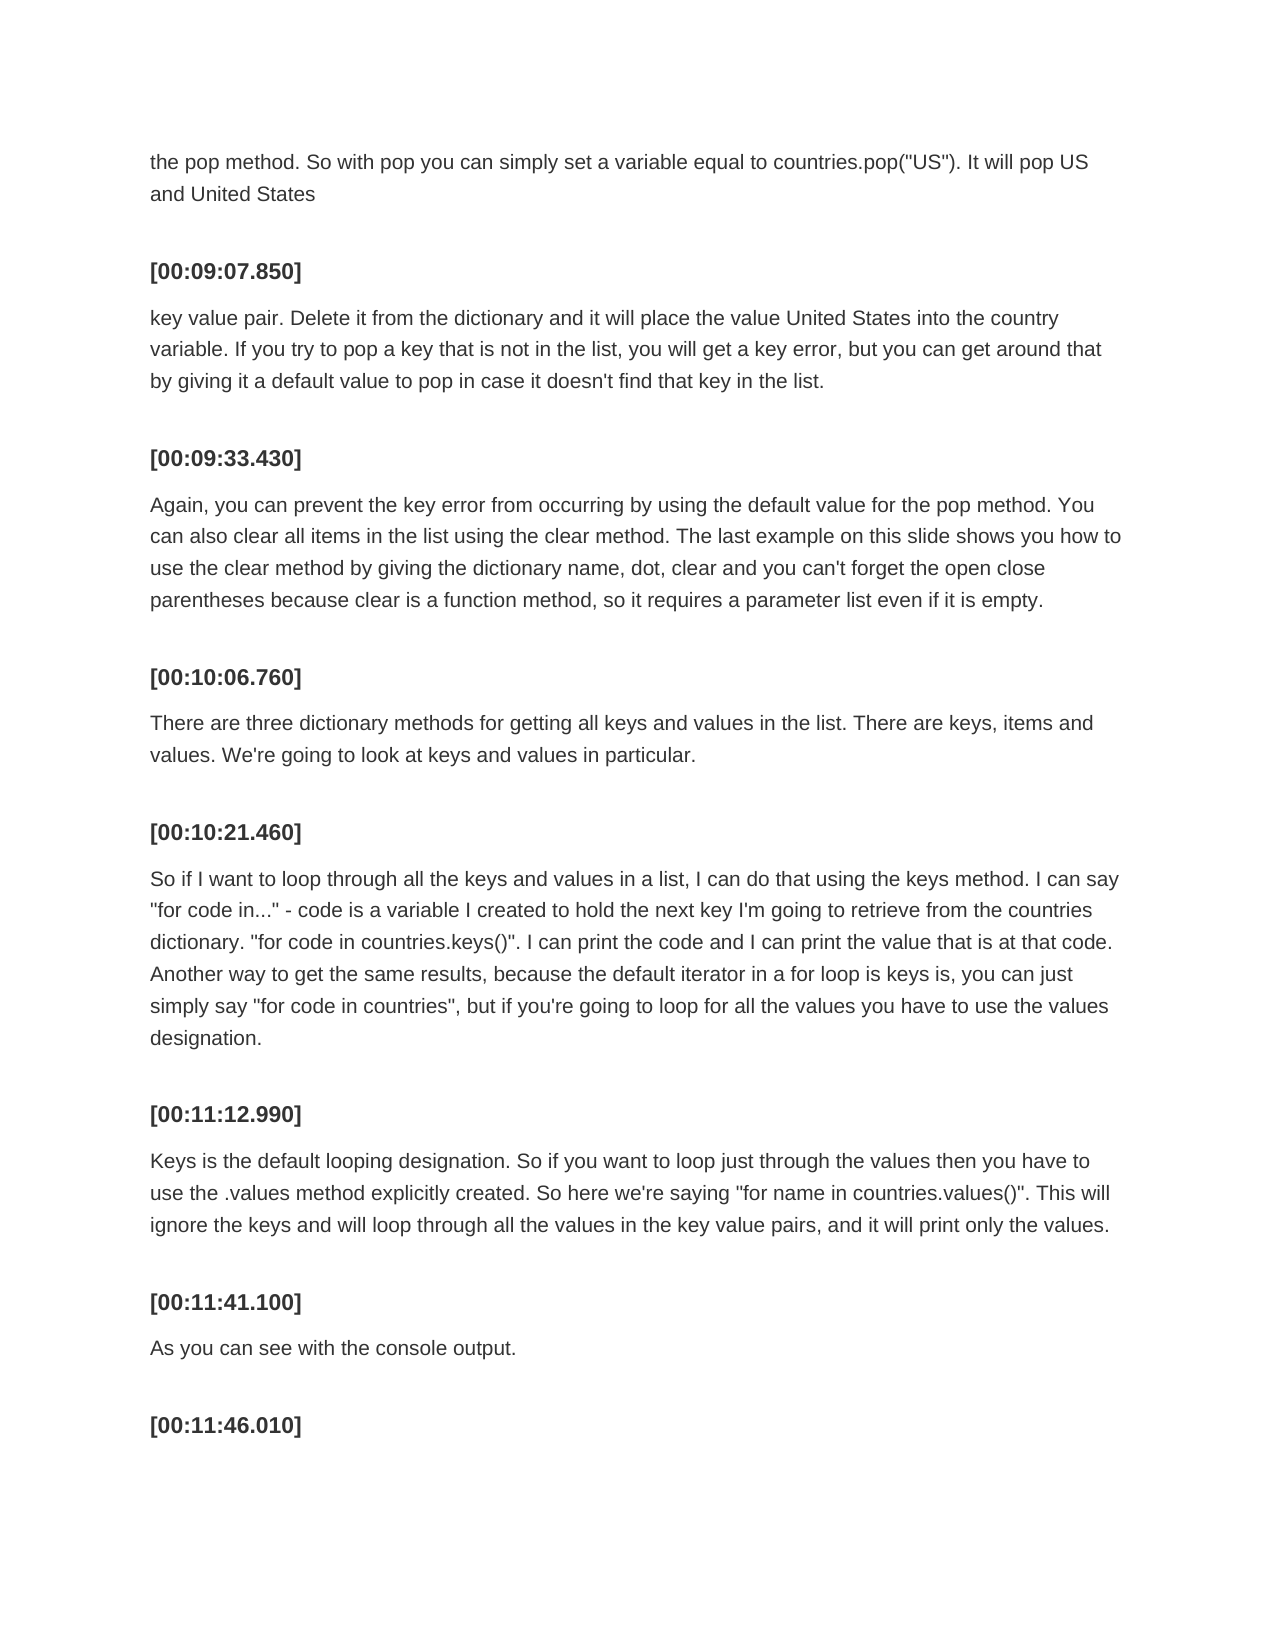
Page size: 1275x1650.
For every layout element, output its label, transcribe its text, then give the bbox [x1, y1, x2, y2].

subtitle [00:09:07.850] [150, 258, 1125, 284]
text the pop method. So with pop you can simply set a variable equal to countries.pop("US"). It will pop US and United States [150, 150, 1125, 206]
text So if I want to loop through all the keys and values in a list, I can do that using the keys method. I can say "for code in..." - code is a variable I created to hold the next key I'm going to retrieve from the countries dictionary. "for code in countries.keys()". I can print the code and I can print the value that is at that code. Another way to get the same results, because the default iterator in a for loop is keys is, you can just simply say "for code in countries", but if you're going to loop for all the values you have to use the values designation. [150, 867, 1125, 1049]
text key value pair. Delete it from the dictionary and it will place the value United States into the country variable. If you try to pop a key that is not in the list, you will get a key error, but you can get around that by giving it a default value to pop in case it doesn't find that key in the list. [150, 305, 1125, 393]
subtitle [00:11:46.010] [150, 1412, 1125, 1438]
text Keys is the default looping designation. So if you want to loop just through the values then you have to use the .values method explicitly created. So here we're saying "for name in countries.values()". This will ignore the keys and will loop through all the values in the key value pairs, and it will print only the values. [150, 1149, 1125, 1236]
text Again, you can prevent the key error from occurring by using the default value for the pop method. You can also clear all items in the list using the clear method. The last example on this slide shows you how to use the clear method by giving the dictionary name, dot, clear and you can't forget the open close parentheses because clear is a function method, so it requires a parameter list even if it is empty. [150, 492, 1125, 612]
text As you can see with the console output. [150, 1336, 1125, 1360]
subtitle [00:10:06.760] [150, 664, 1125, 690]
subtitle [00:11:12.990] [150, 1101, 1125, 1128]
text There are three dictionary methods for getting all keys and values in the list. There are keys, items and values. We're going to look at keys and values in particular. [150, 711, 1125, 767]
subtitle [00:11:41.100] [150, 1288, 1125, 1315]
subtitle [00:09:33.430] [150, 445, 1125, 471]
subtitle [00:10:21.460] [150, 819, 1125, 845]
